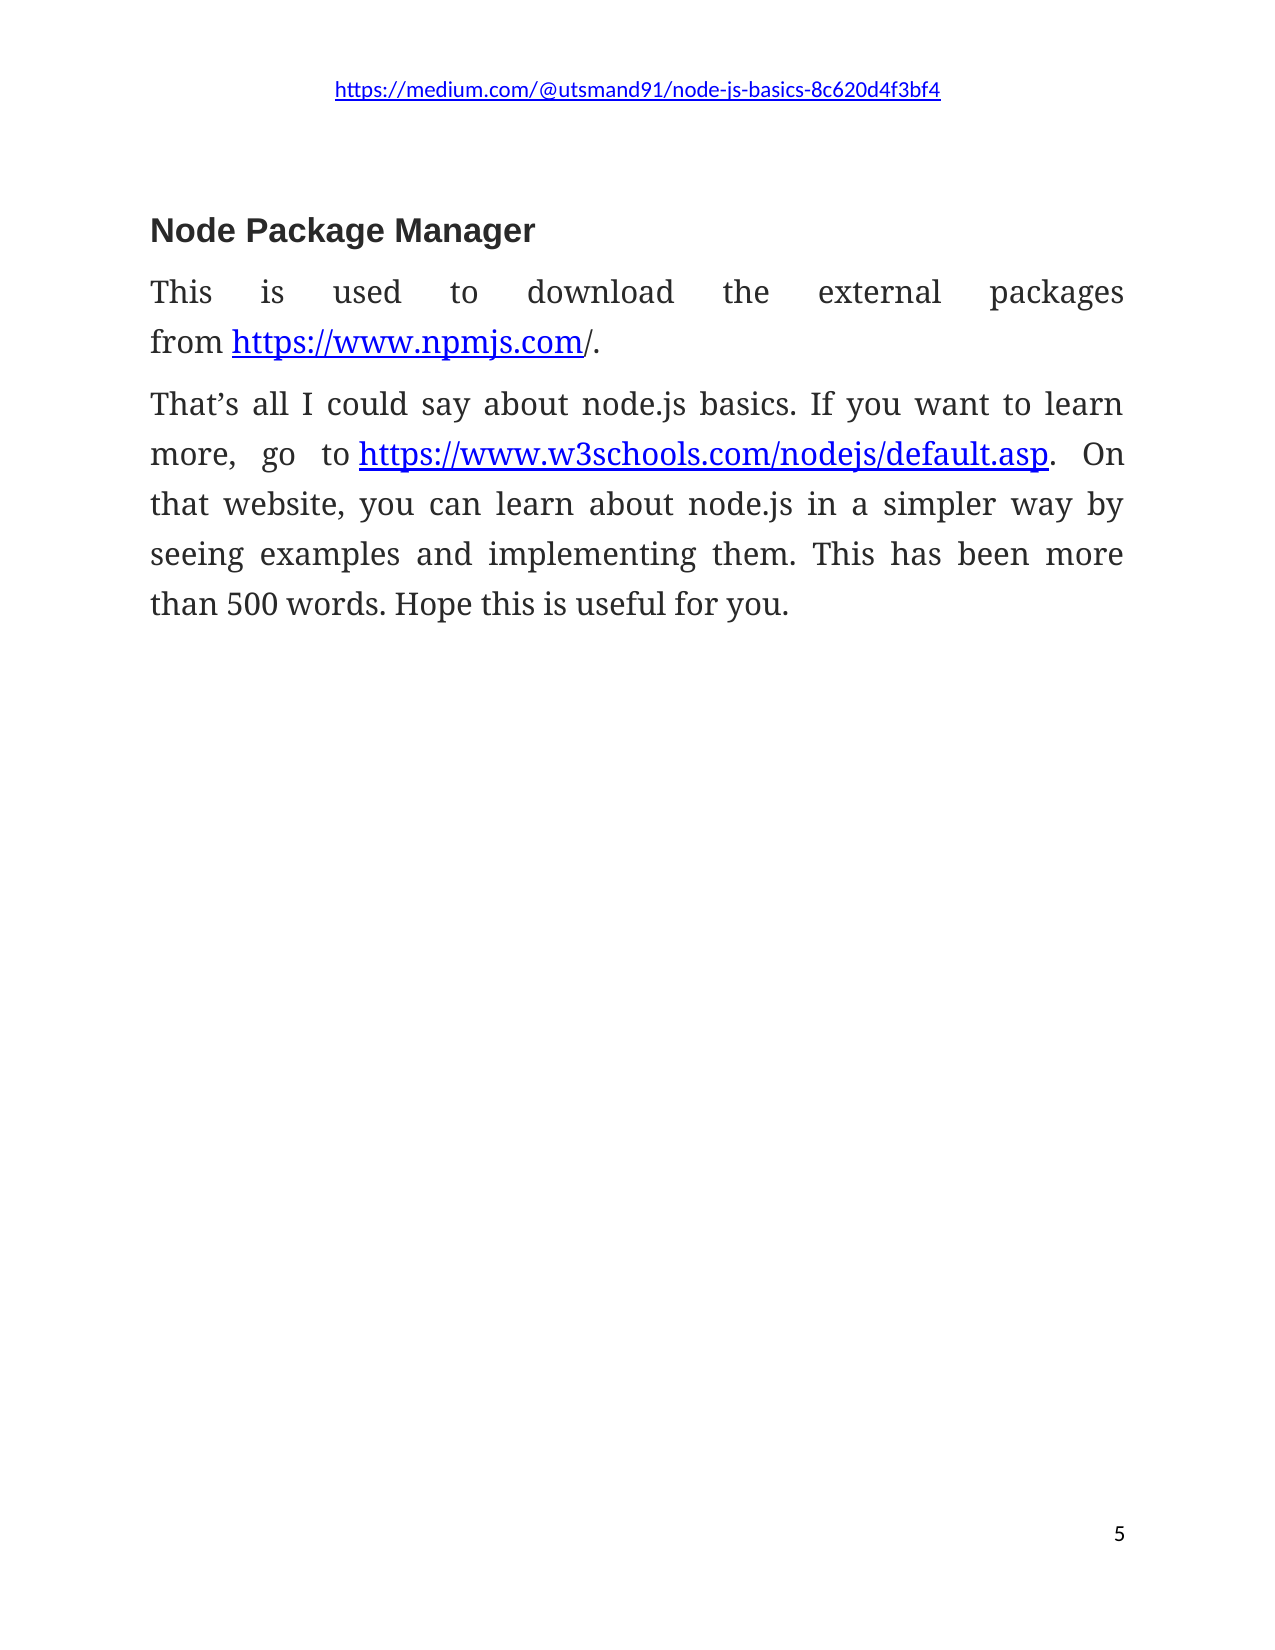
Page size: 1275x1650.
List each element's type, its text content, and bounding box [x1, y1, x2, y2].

text Node Package Manager [150, 206, 1125, 250]
text This is used to download the external packages from https://www.npmjs.com/. [150, 262, 1125, 362]
text That’s all I could say about node.js basics. If you want to learn more, go to https://www.w3schools.com/nodejs/default.asp. On that website, you can learn about node.js in a simpler way by seeing examples and implementing them. This has been more than 500 words. Hope this is useful for you. [150, 375, 1125, 625]
